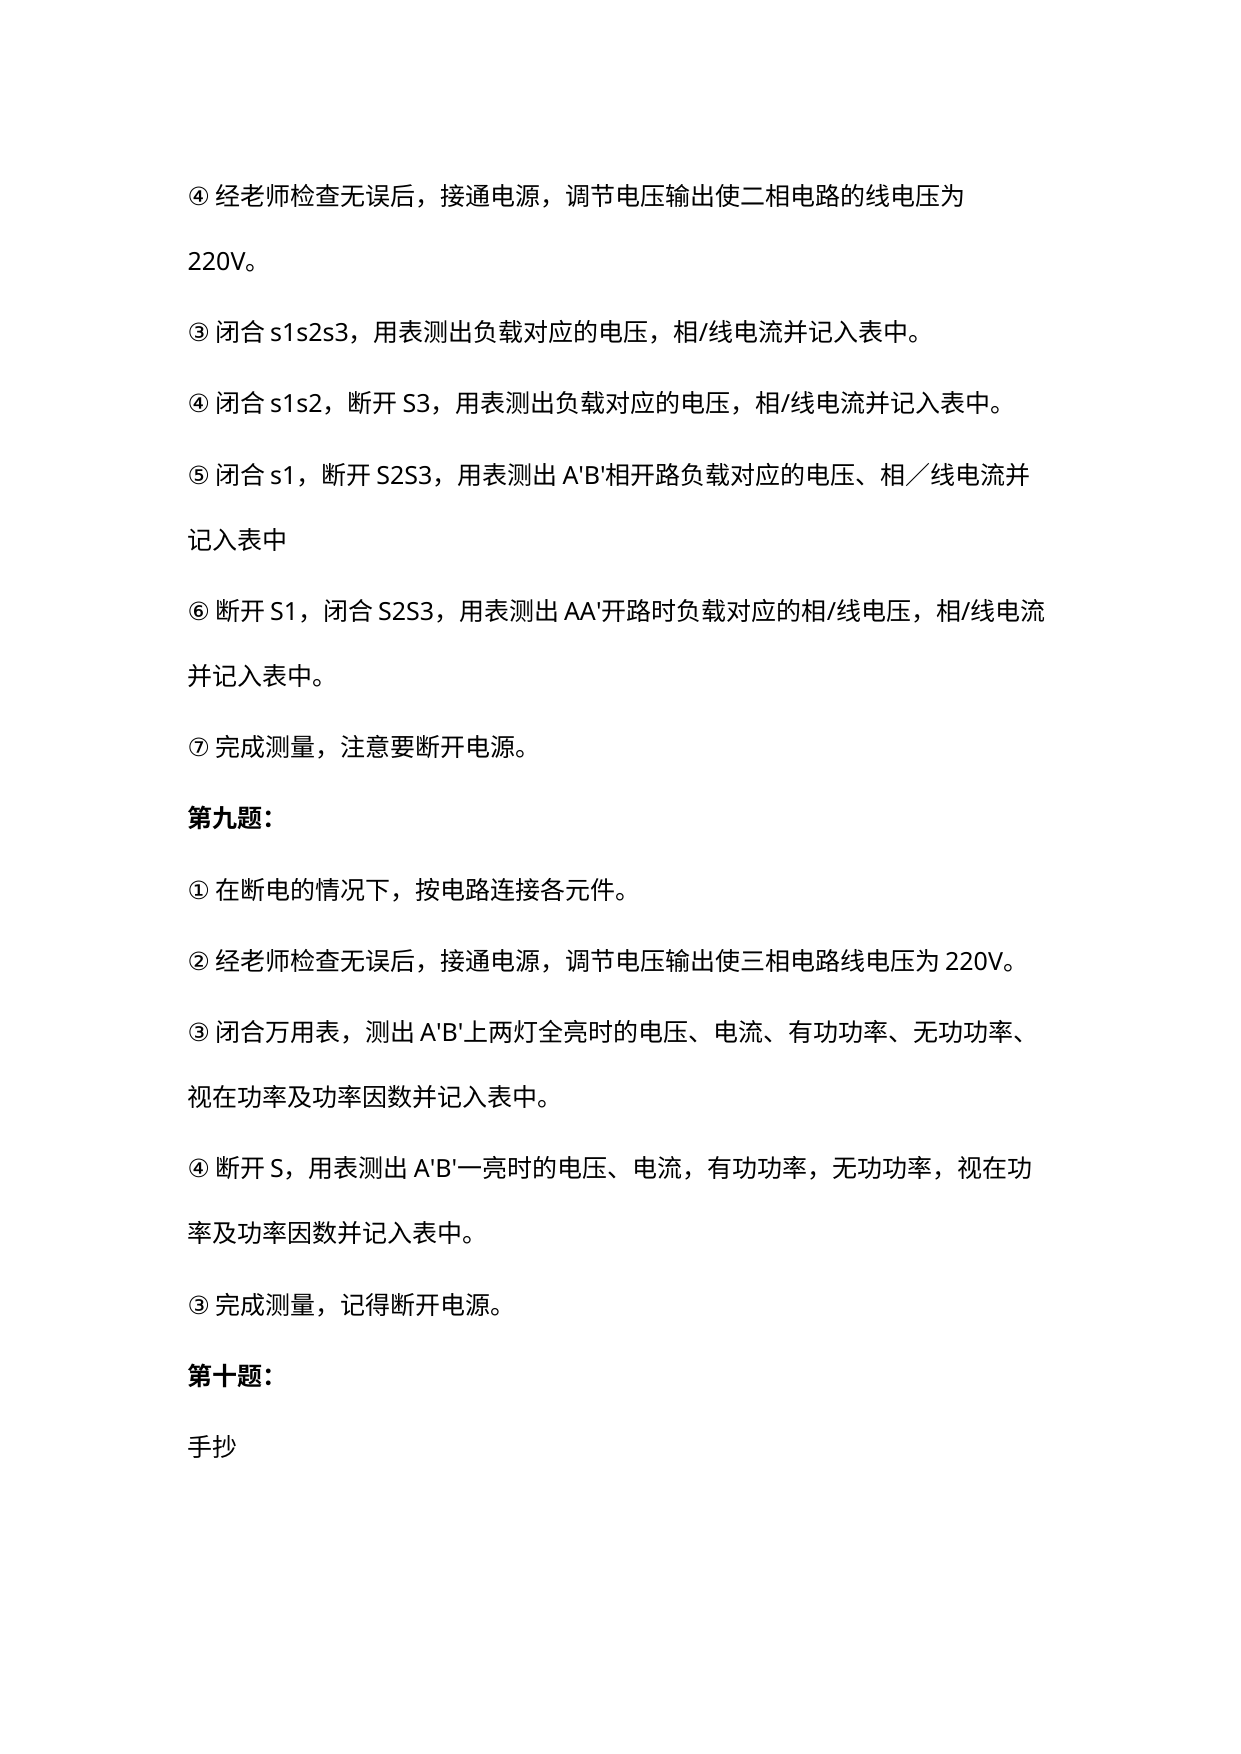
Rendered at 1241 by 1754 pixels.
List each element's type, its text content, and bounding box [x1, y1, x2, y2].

text 第十题： [187, 1342, 1053, 1407]
text ③闭合万用表，测出A'B'上两灯全亮时的电压、电流、有功功率、无功功率、视在功率及功率因数并记入表中。 [187, 998, 1053, 1128]
text 第九题： [187, 784, 1053, 849]
text ④断开S，用表测出A'B'一亮时的电压、电流，有功功率，无功功率，视在功率及功率因数并记入表中。 [187, 1134, 1053, 1264]
text ④闭合s1s2，断开S3，用表测出负载对应的电压，相/线电流并记入表中。 [187, 369, 1053, 434]
text ⑤闭合s1，断开S2S3，用表测出A'B'相开路负载对应的电压、相／线电流并记入表中 [187, 441, 1053, 571]
text ⑥断开S1，闭合S2S3，用表测出AA'开路时负载对应的相/线电压，相/线电流并记入表中。 [187, 577, 1053, 707]
text ④经老师检查无误后，接通电源，调节电压输出使二相电路的线电压为220V。 [187, 162, 1053, 292]
text ②经老师检查无误后，接通电源，调节电压输出使三相电路线电压为220V。 [187, 927, 1053, 992]
text ⑦完成测量，注意要断开电源。 [187, 713, 1053, 778]
text 手抄 [187, 1413, 1053, 1478]
text ③闭合s1s2s3，用表测出负载对应的电压，相/线电流并记入表中。 [187, 298, 1053, 363]
text ③完成测量，记得断开电源。 [187, 1271, 1053, 1336]
text ①在断电的情况下，按电路连接各元件。 [187, 856, 1053, 921]
